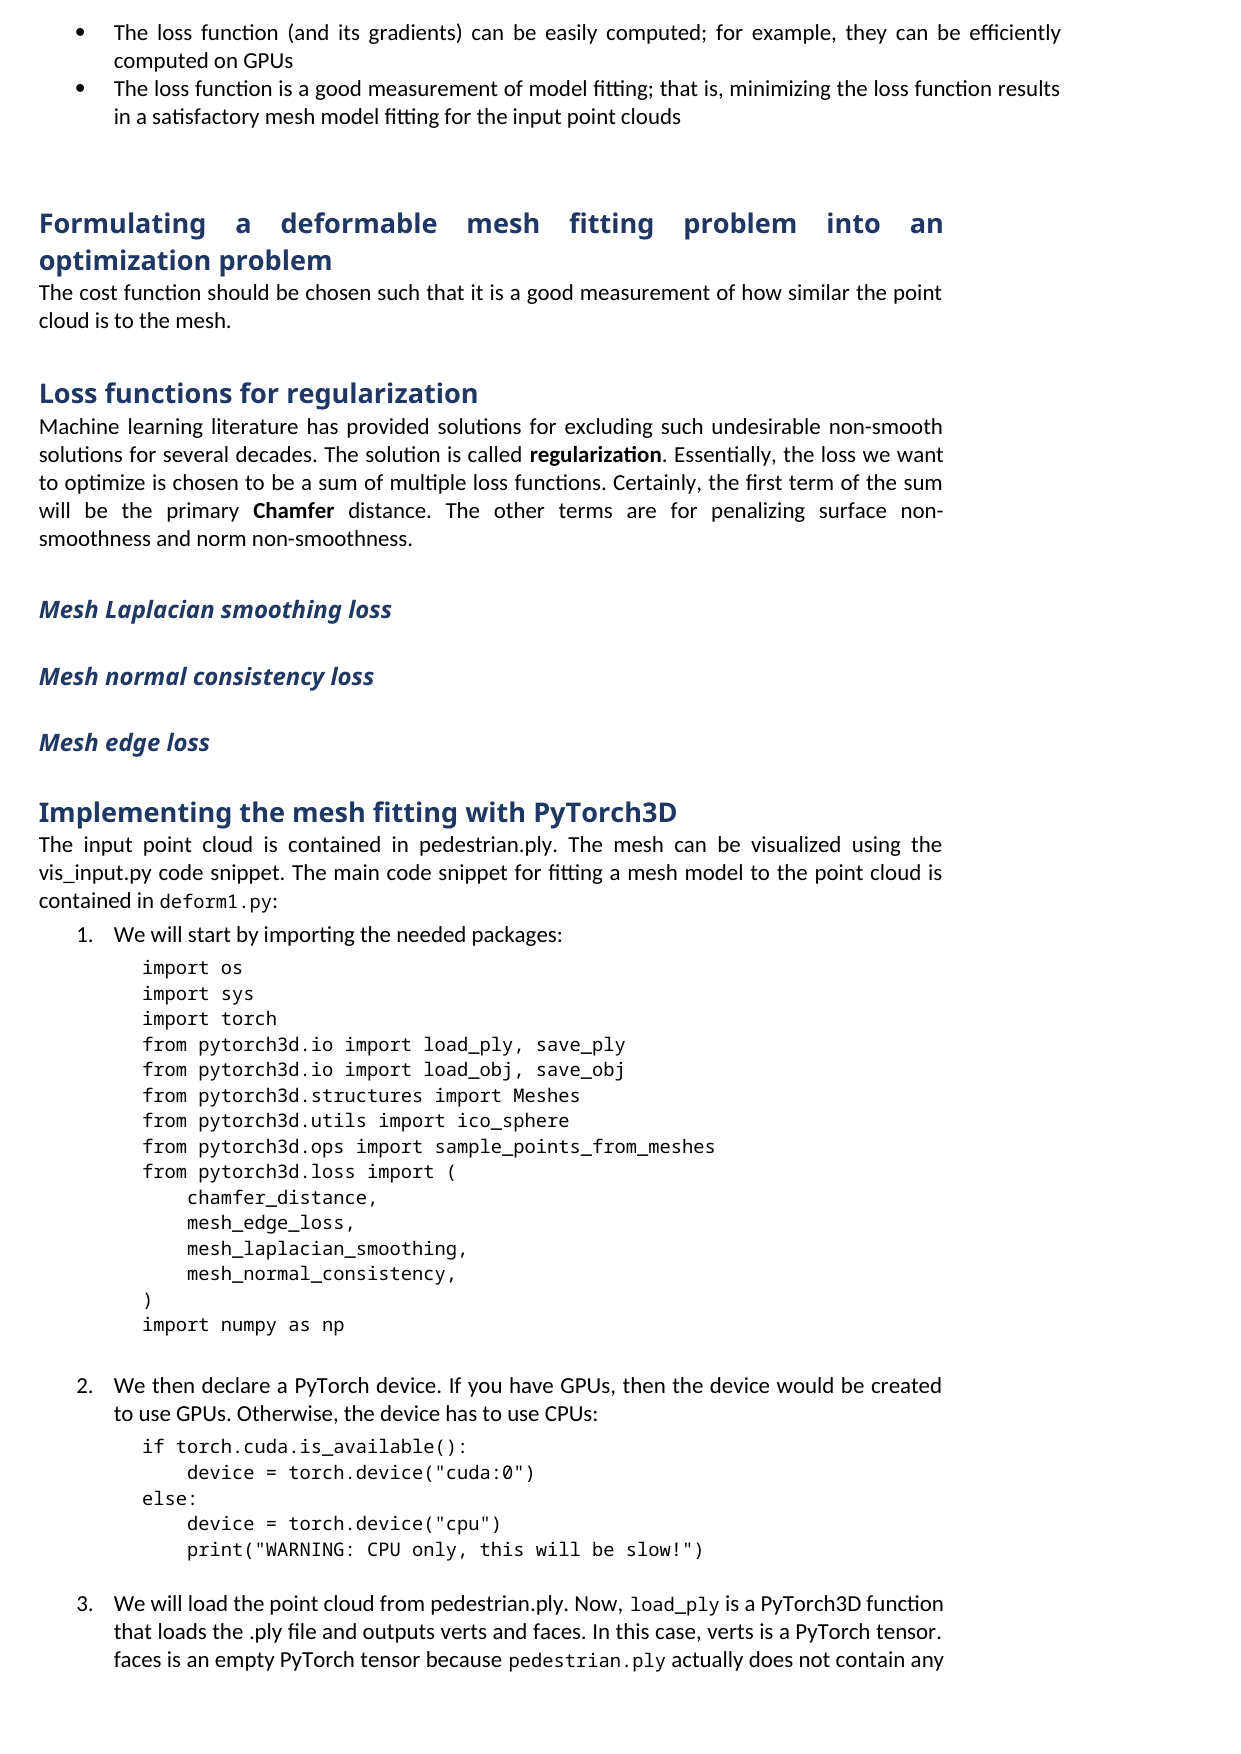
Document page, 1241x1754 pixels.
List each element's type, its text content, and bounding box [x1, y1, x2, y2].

text from pytorch3d.loss import ( [142, 1159, 944, 1184]
subtitle Formulating a deformable mesh fitting problem into an optimization problem [38, 204, 944, 278]
text print("WARNING: CPU only, this will be slow!") [142, 1536, 944, 1561]
text The loss function is a good measurement of model fitting; that is, minimizing the loss function results in a satisfactory mesh model fitting for the input point clouds [76, 74, 1063, 130]
text Machine learning literature has provided solutions for excluding such undesirable non-smooth solutions for several decades. The solution is called regularization. Essentially, the loss we want to optimize is chosen to be a sum of multiple loss functions. Certainly, the first term of the sum will be the primary Chamfer distance. The other terms are for penalizing surface non-smoothness and norm non-smoothness. [38, 412, 944, 552]
text The input point cloud is contained in pedestrian.ply. The mesh can be visualized using the vis_input.py code snippet. The main code snippet for fitting a mesh model to the point cloud is contained in deform1.py: [38, 830, 944, 914]
text import os [142, 954, 944, 980]
text if torch.cuda.is_available(): [142, 1434, 944, 1459]
text import torch [142, 1006, 944, 1031]
text device = torch.device("cuda:0") [142, 1459, 944, 1485]
subtitle Mesh normal consistency loss [38, 659, 944, 692]
text mesh_normal_consistency, [142, 1261, 944, 1286]
list We will start by importing the needed packages: [76, 920, 944, 948]
text else: [142, 1485, 944, 1510]
text The loss function (and its gradients) can be easily computed; for example, they can be efficiently computed on GPUs [76, 18, 1063, 74]
subtitle Mesh edge loss [38, 726, 944, 759]
text mesh_edge_loss, [142, 1210, 944, 1235]
text from pytorch3d.ops import sample_points_from_meshes [142, 1133, 944, 1159]
text mesh_laplacian_smoothing, [142, 1235, 944, 1261]
list We then declare a PyTorch device. If you have GPUs, then the device would be created to use GPUs. Otherwise, the device has to use CPUs: [76, 1372, 944, 1428]
subtitle Mesh Laplacian smoothing loss [38, 592, 944, 625]
text ) [142, 1286, 944, 1312]
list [76, 1589, 944, 1673]
text from pytorch3d.io import load_obj, save_obj [142, 1057, 944, 1082]
text from pytorch3d.io import load_ply, save_ply [142, 1031, 944, 1057]
text from pytorch3d.utils import ico_sphere [142, 1108, 944, 1133]
text import sys [142, 980, 944, 1006]
subtitle Implementing the mesh fitting with PyTorch3D [38, 793, 944, 830]
text from pytorch3d.structures import Meshes [142, 1082, 944, 1108]
text device = torch.device("cpu") [142, 1510, 944, 1536]
subtitle Loss functions for regularization [38, 375, 944, 412]
text import numpy as np [142, 1312, 944, 1337]
text The cost function should be chosen such that it is a good measurement of how similar the point cloud is to the mesh. [38, 278, 944, 334]
text chamfer_distance, [142, 1184, 944, 1210]
